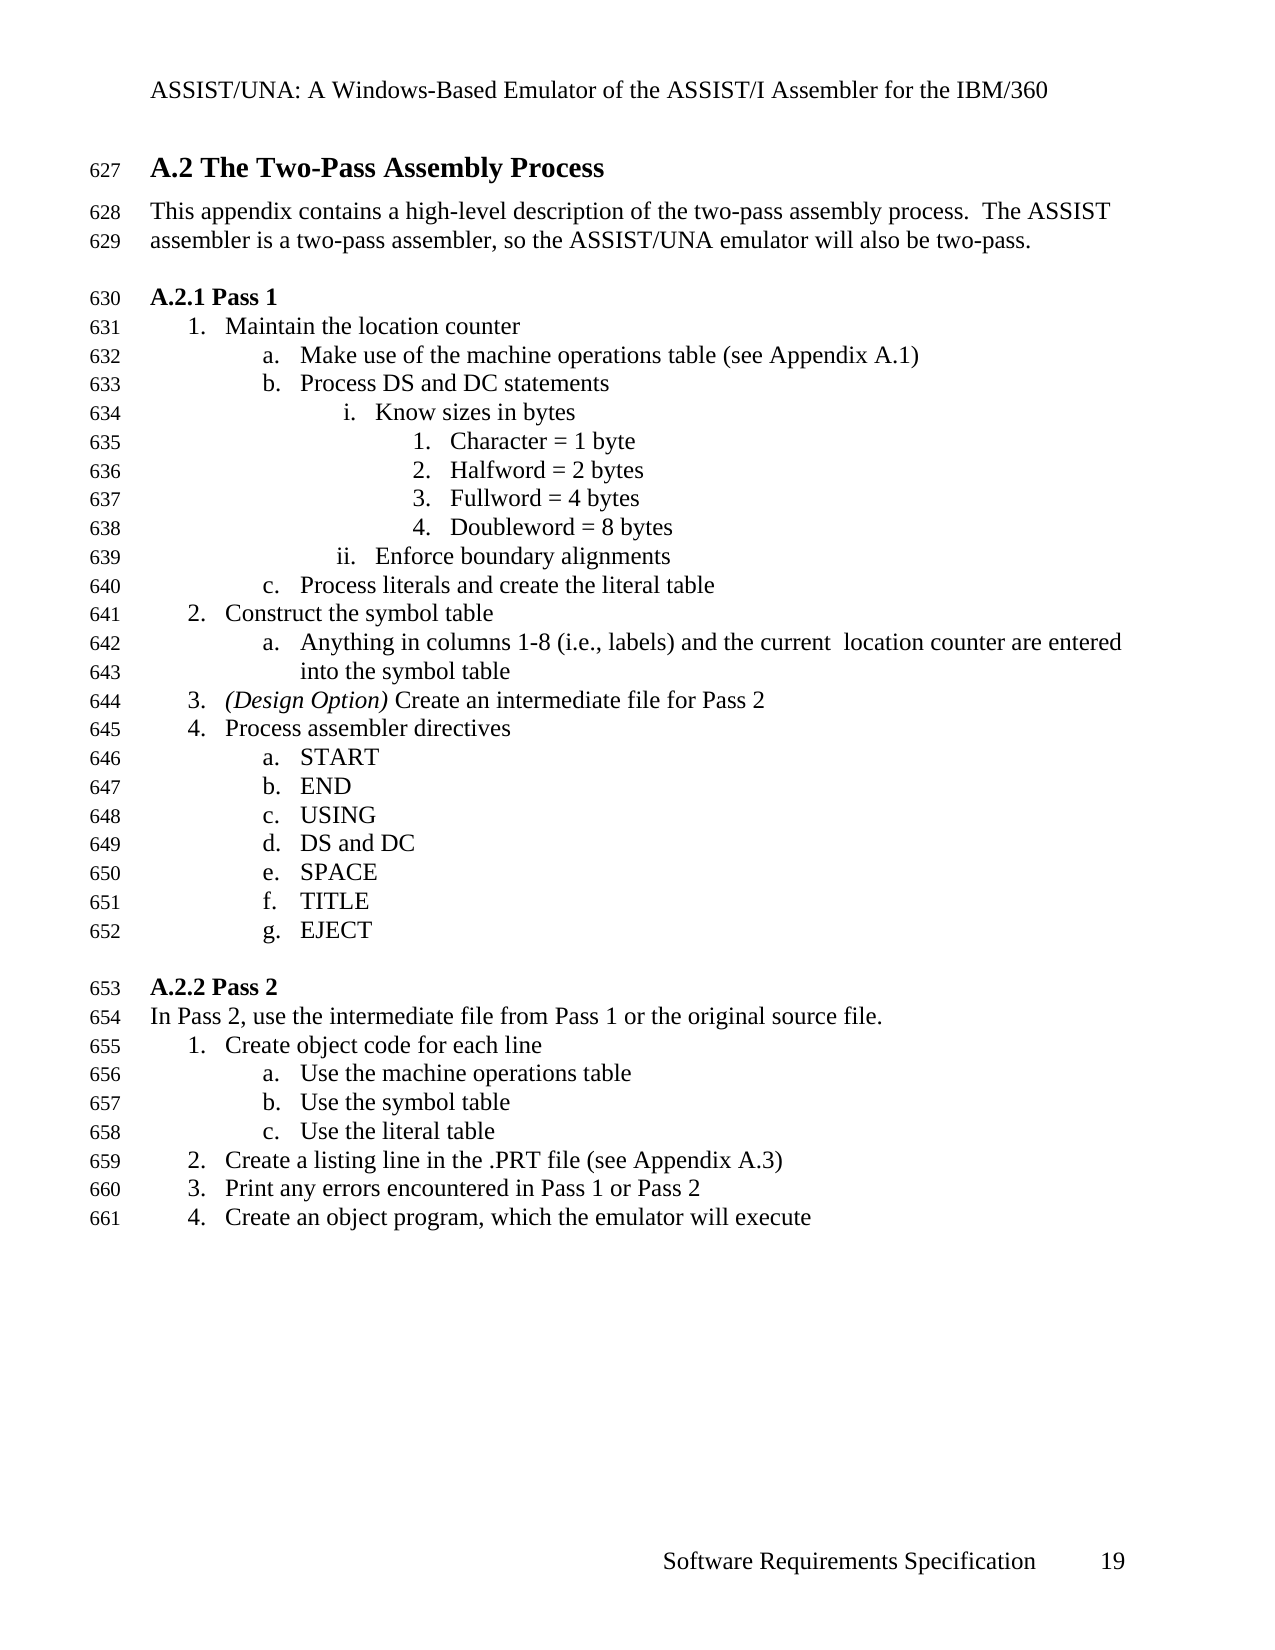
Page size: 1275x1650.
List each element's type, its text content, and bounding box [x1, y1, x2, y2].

list Halfword = 2 bytes [412, 455, 1125, 483]
text In Pass 2, use the intermediate file from Pass 1 or the original source file. [150, 1001, 1125, 1030]
text A.2.2 Pass 2 [150, 972, 1125, 1001]
list USING [262, 800, 1125, 828]
list Use the literal table [262, 1116, 1125, 1145]
list Use the machine operations table [262, 1058, 1125, 1087]
list Create an object program, which the emulator will execute [187, 1202, 1125, 1231]
list Character = 1 byte [412, 426, 1125, 455]
list Make use of the machine operations table (see Appendix A.1) [262, 340, 1125, 368]
list Enforce boundary alignments [356, 541, 1125, 570]
list Process assembler directives [187, 713, 1125, 742]
list Print any errors encountered in Pass 1 or Pass 2 [187, 1173, 1125, 1202]
list Maintain the location counter [187, 311, 1125, 340]
list SPACE [262, 857, 1125, 886]
list (Design Option) Create an intermediate file for Pass 2 [187, 685, 1125, 713]
list Process literals and create the literal table [262, 570, 1125, 598]
list Construct the symbol table [187, 598, 1125, 627]
list Process DS and DC statements [262, 368, 1125, 397]
text A.2.1 Pass 1 [150, 282, 1125, 311]
list Doubleword = 8 bytes [412, 512, 1125, 541]
list Anything in columns 1-8 (i.e., labels) and the current location counter are entered into the symbol table [262, 627, 1125, 685]
list Fullword = 4 bytes [412, 483, 1125, 512]
list START [262, 742, 1125, 771]
list Know sizes in bytes [356, 397, 1125, 426]
list Create object code for each line [187, 1030, 1125, 1058]
list END [262, 771, 1125, 800]
list Create a listing line in the .PRT file (see Appendix A.3) [187, 1145, 1125, 1173]
list Use the symbol table [262, 1087, 1125, 1116]
text This appendix contains a high-level description of the two-pass assembly process. The ASSIST assembler is a two-pass assembler, so the ASSIST/UNA emulator will also be two-pass. [150, 196, 1125, 253]
subtitle A.2 The Two-Pass Assembly Process [150, 150, 1125, 183]
list EJECT [262, 915, 1125, 943]
list TITLE [262, 886, 1125, 915]
list DS and DC [262, 828, 1125, 857]
